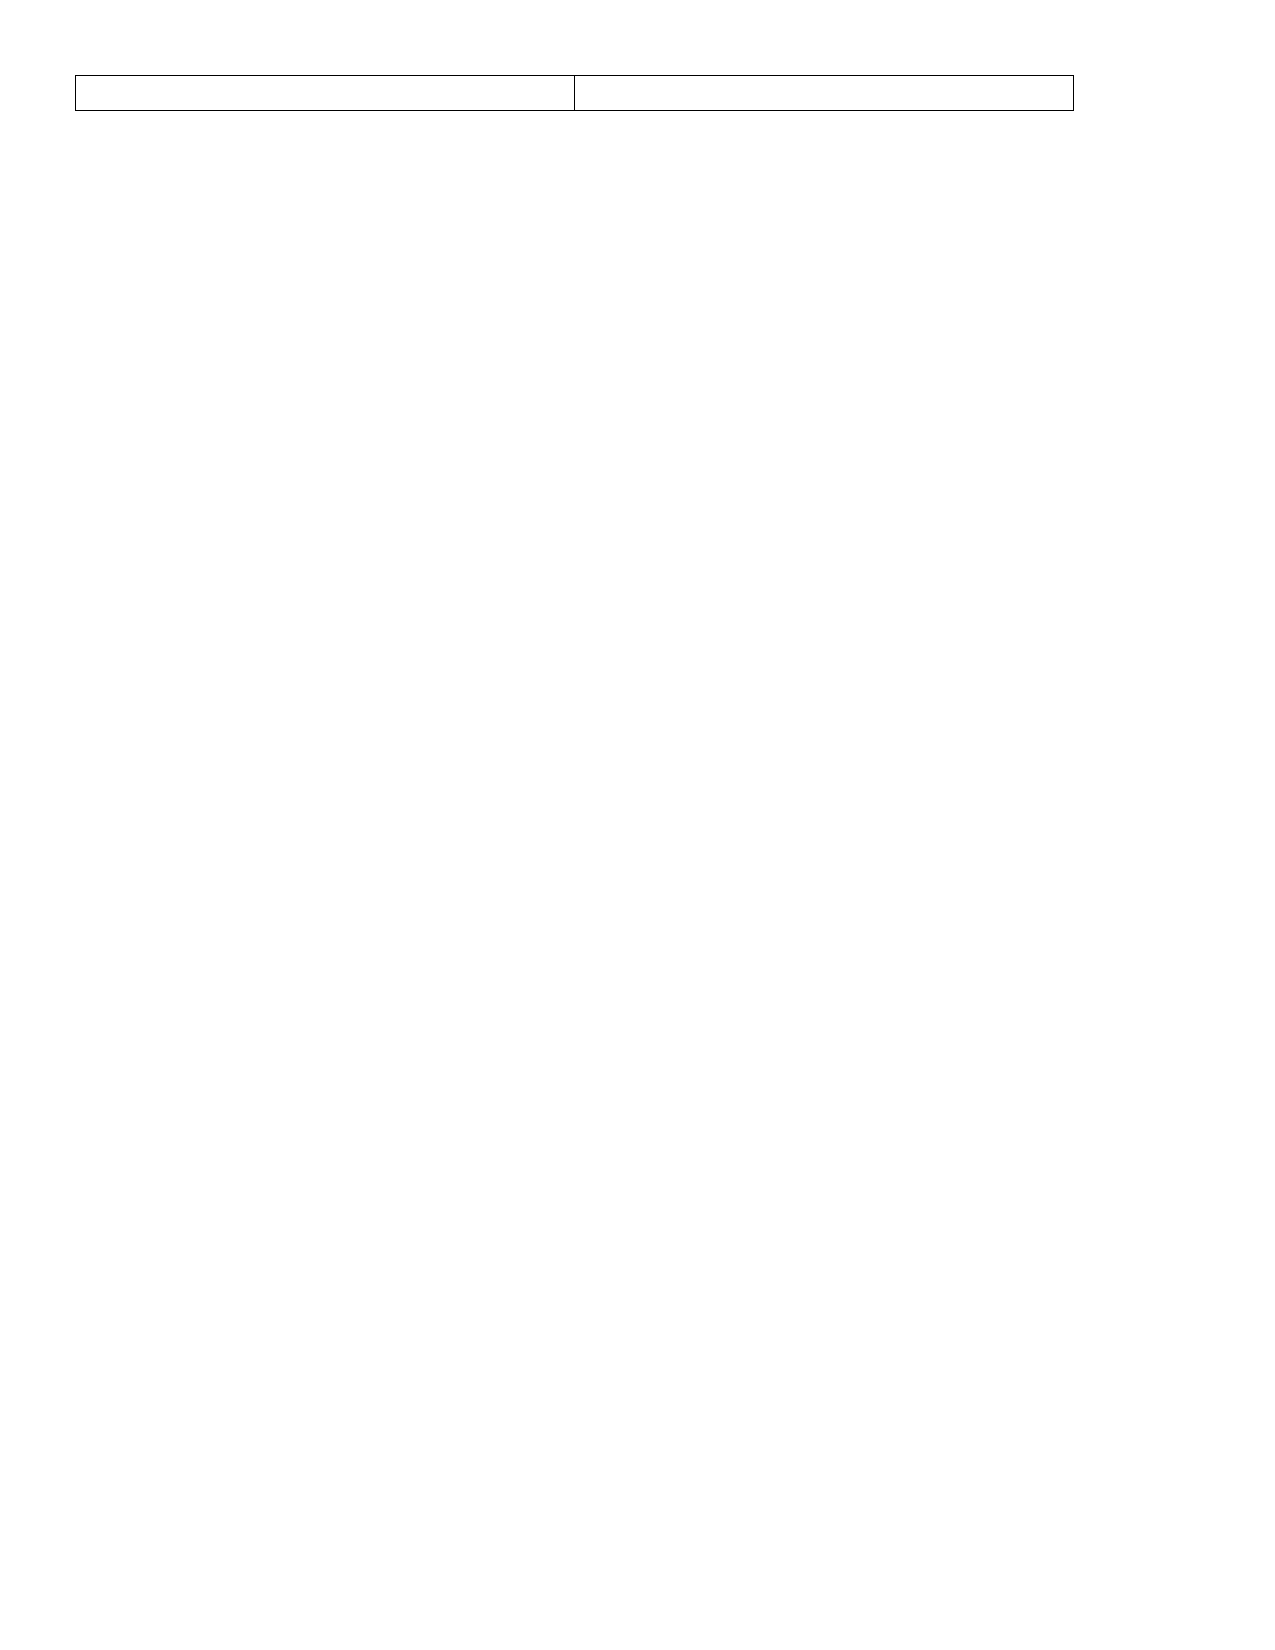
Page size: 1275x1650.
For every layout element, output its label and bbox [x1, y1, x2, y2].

table_cell [575, 76, 1073, 110]
table_cell [76, 76, 574, 110]
